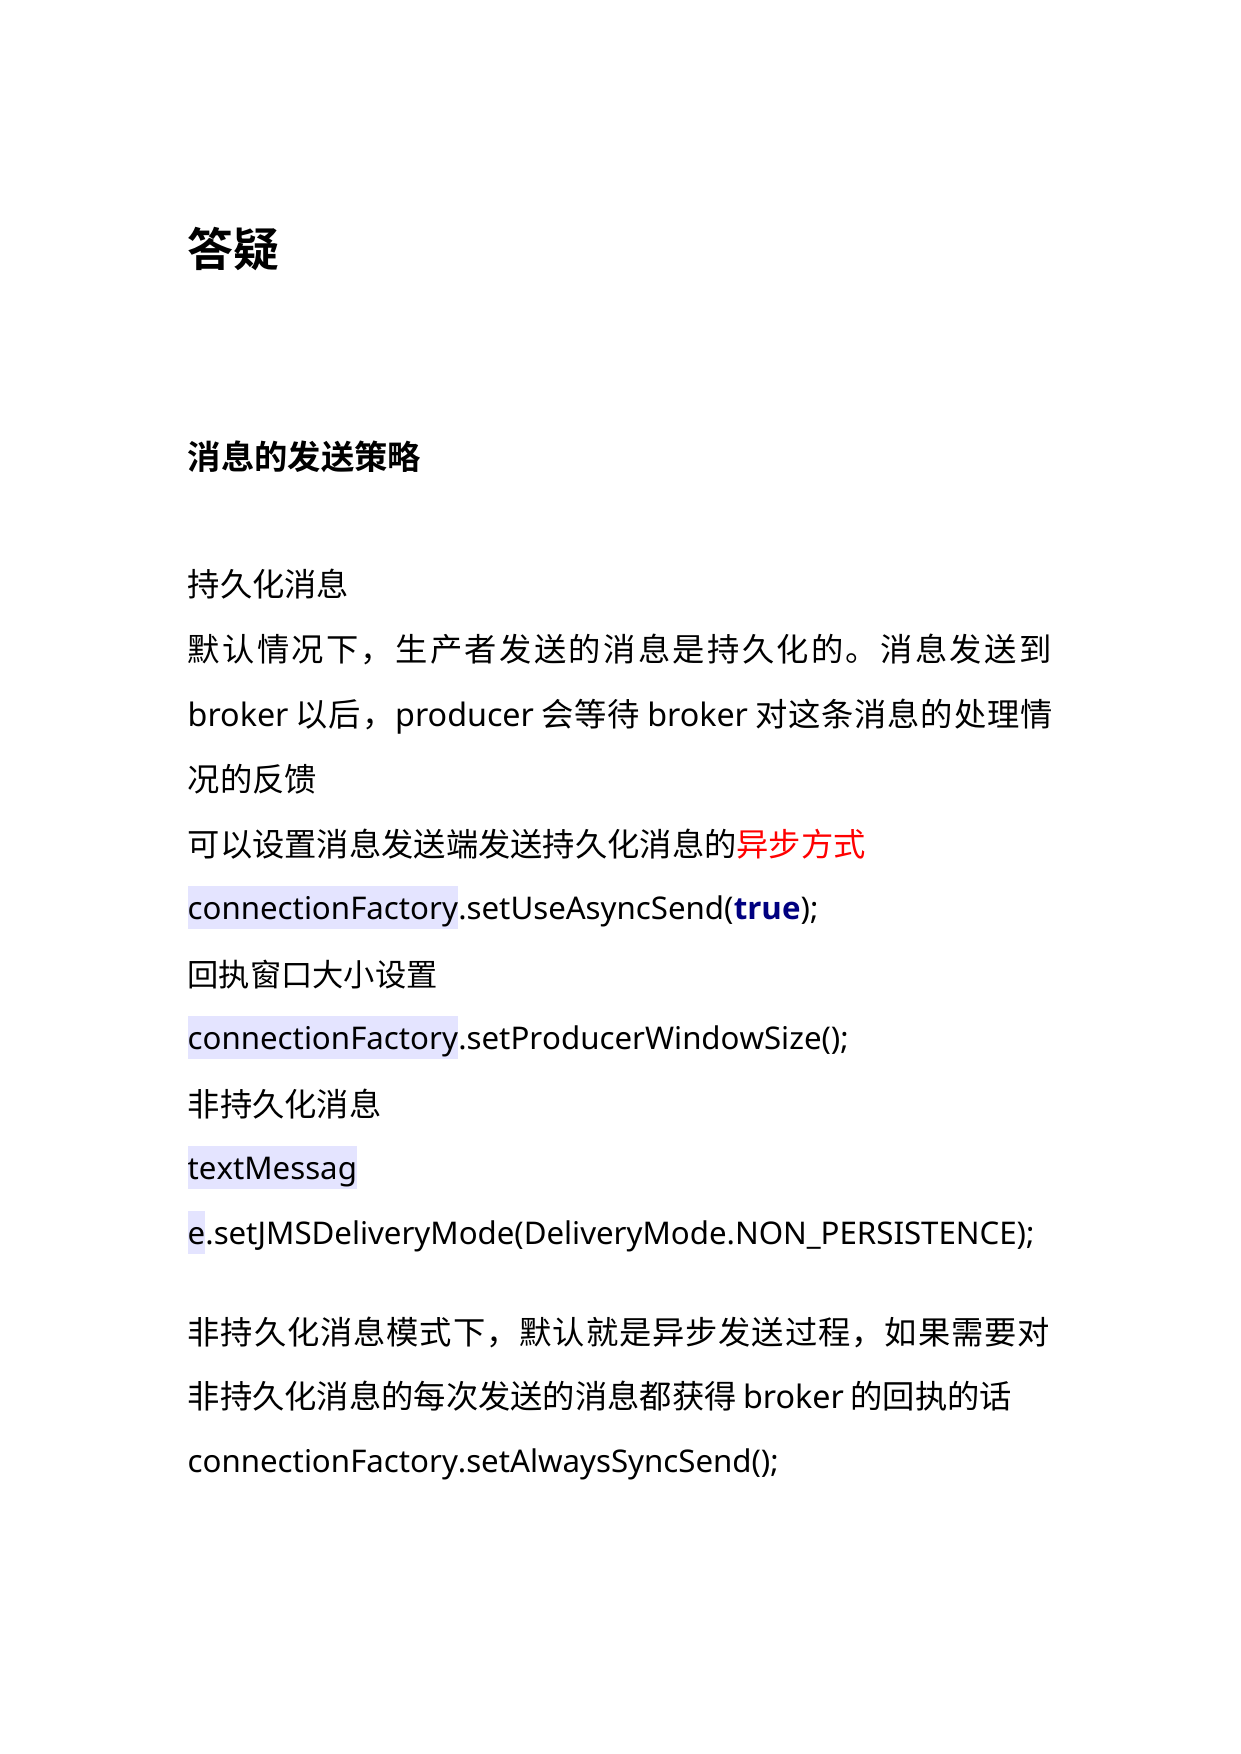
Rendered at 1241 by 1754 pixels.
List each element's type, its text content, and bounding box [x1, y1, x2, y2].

text 持久化消息 [187, 550, 1053, 615]
text connectionFactory.setAlwaysSyncSend(); [187, 1427, 1053, 1492]
text 非持久化消息 [187, 1070, 1053, 1135]
text textMessage.setJMSDeliveryMode(DeliveryMode.NON_PERSISTENCE); [187, 1135, 1053, 1265]
subtitle 消息的发送策略 [187, 423, 1053, 488]
text connectionFactory.setProducerWindowSize(); [187, 1005, 1053, 1070]
subtitle 答疑 [187, 197, 1053, 295]
text 默认情况下，生产者发送的消息是持久化的。消息发送到broker以后，producer会等待broker对这条消息的处理情况的反馈 [187, 615, 1053, 810]
text 可以设置消息发送端发送持久化消息的异步方式 [187, 810, 1053, 875]
text connectionFactory.setUseAsyncSend(true); [187, 875, 1053, 940]
text 回执窗口大小设置 [187, 940, 1053, 1005]
text 非持久化消息模式下，默认就是异步发送过程，如果需要对非持久化消息的每次发送的消息都获得broker的回执的话 [187, 1297, 1053, 1427]
